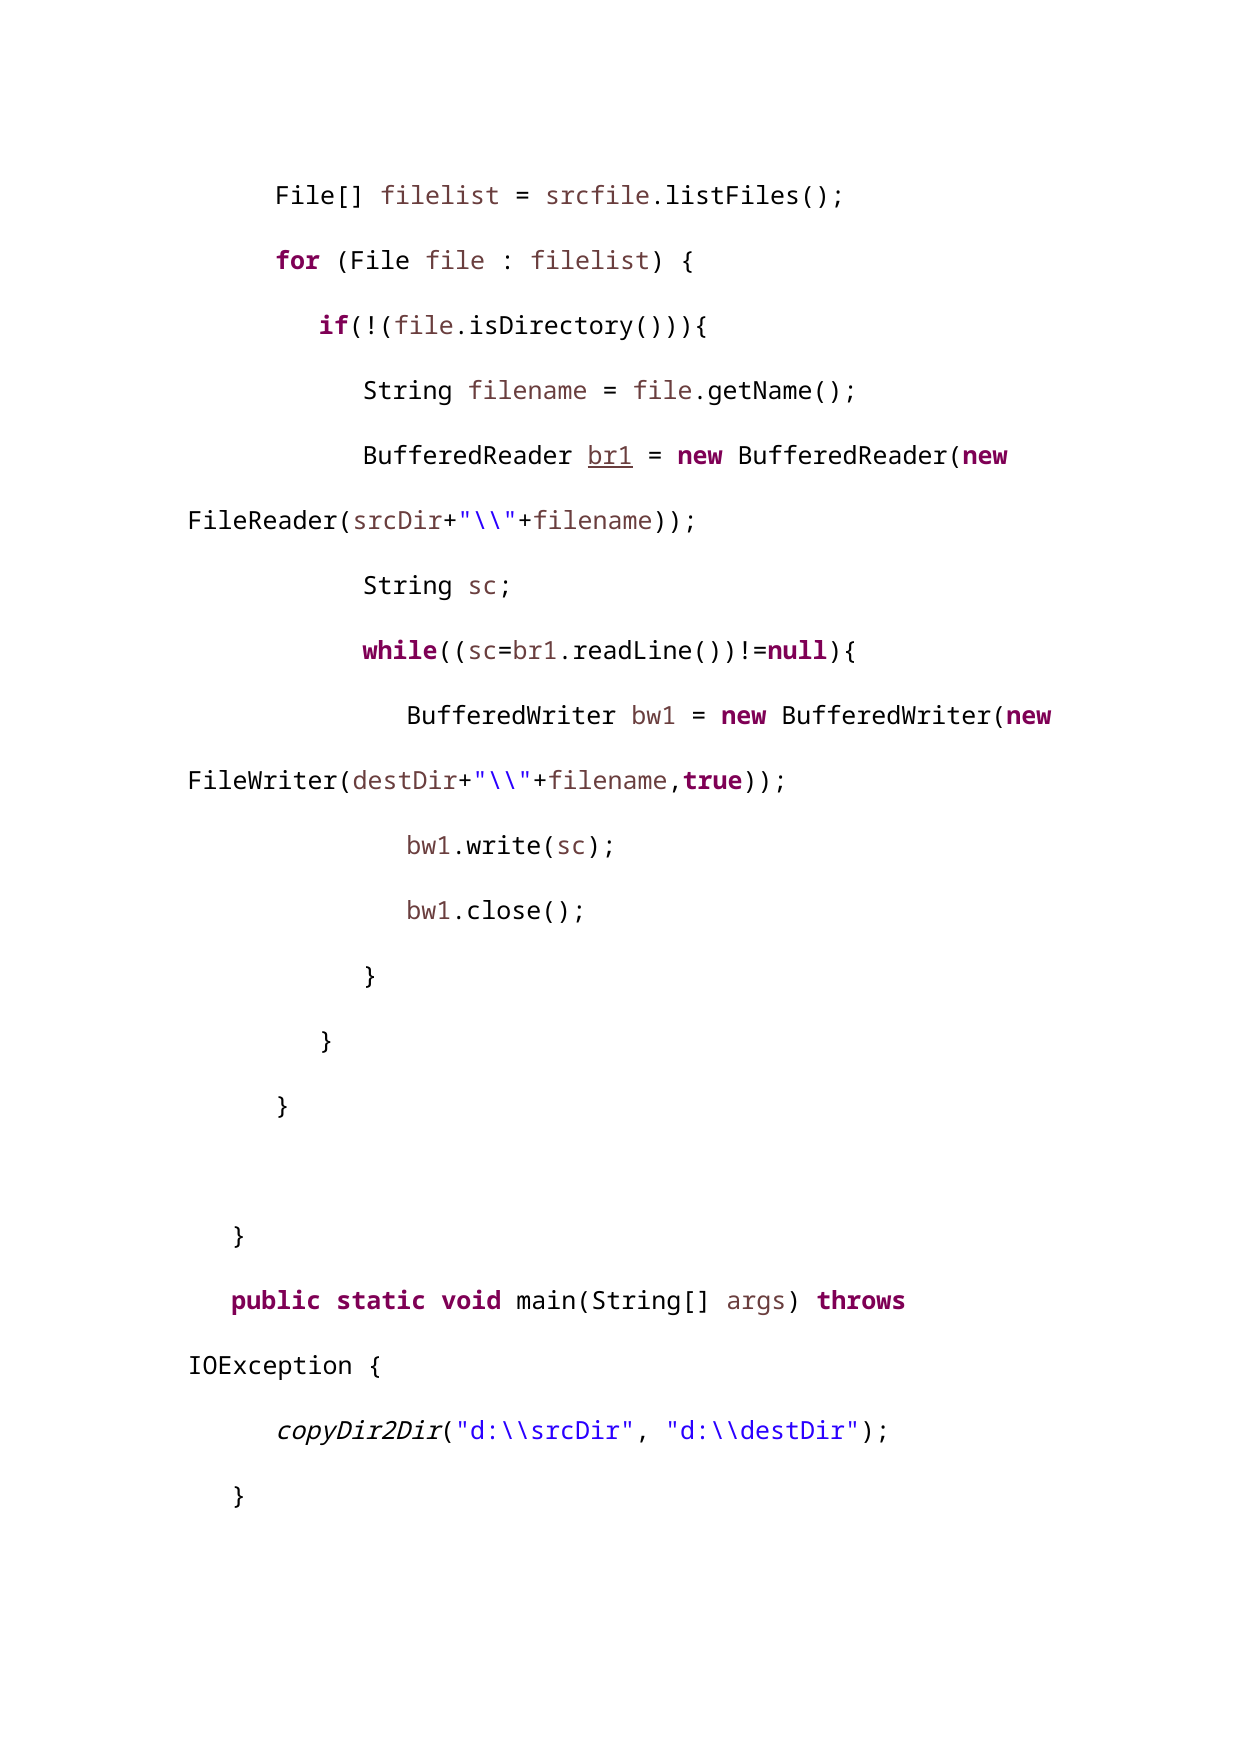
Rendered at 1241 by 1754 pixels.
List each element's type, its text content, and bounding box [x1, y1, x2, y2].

text BufferedReader br1 = new BufferedReader(new FileReader(srcDir+"\\"+filename)); [187, 422, 1053, 552]
text String sc; [187, 552, 1053, 617]
text } [187, 1202, 1053, 1267]
text public static void main(String[] args) throws IOException { [187, 1267, 1053, 1397]
text } [187, 1007, 1053, 1072]
text } [187, 942, 1053, 1007]
text BufferedWriter bw1 = new BufferedWriter(new FileWriter(destDir+"\\"+filename,true)); [187, 682, 1053, 812]
text bw1.write(sc); [187, 812, 1053, 877]
text File[] filelist = srcfile.listFiles(); [187, 162, 1053, 227]
text copyDir2Dir("d:\\srcDir", "d:\\destDir"); [187, 1397, 1053, 1462]
text } [187, 1072, 1053, 1137]
text bw1.close(); [187, 877, 1053, 942]
text } [187, 1462, 1053, 1527]
text if(!(file.isDirectory())){ [187, 292, 1053, 357]
text String filename = file.getName(); [187, 357, 1053, 422]
text while((sc=br1.readLine())!=null){ [187, 617, 1053, 682]
text for (File file : filelist) { [187, 227, 1053, 292]
